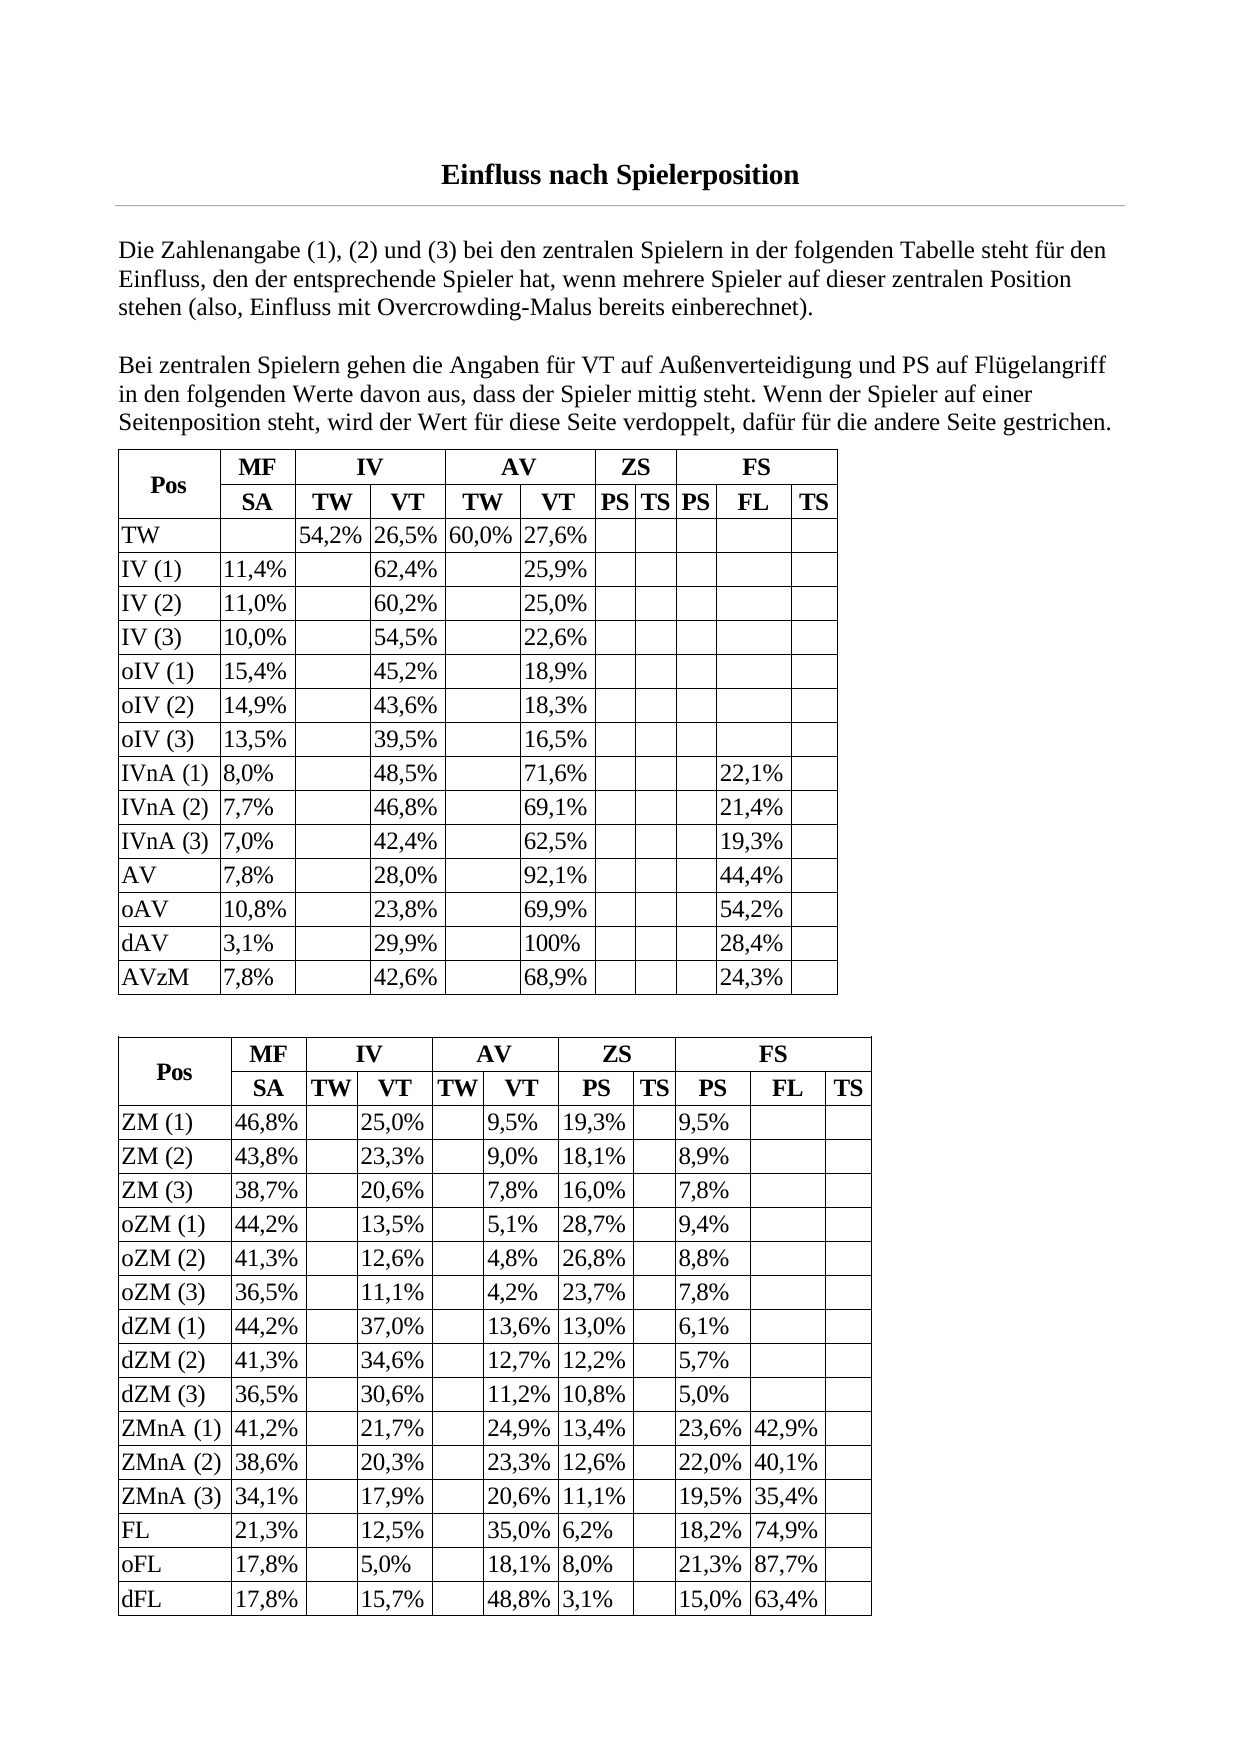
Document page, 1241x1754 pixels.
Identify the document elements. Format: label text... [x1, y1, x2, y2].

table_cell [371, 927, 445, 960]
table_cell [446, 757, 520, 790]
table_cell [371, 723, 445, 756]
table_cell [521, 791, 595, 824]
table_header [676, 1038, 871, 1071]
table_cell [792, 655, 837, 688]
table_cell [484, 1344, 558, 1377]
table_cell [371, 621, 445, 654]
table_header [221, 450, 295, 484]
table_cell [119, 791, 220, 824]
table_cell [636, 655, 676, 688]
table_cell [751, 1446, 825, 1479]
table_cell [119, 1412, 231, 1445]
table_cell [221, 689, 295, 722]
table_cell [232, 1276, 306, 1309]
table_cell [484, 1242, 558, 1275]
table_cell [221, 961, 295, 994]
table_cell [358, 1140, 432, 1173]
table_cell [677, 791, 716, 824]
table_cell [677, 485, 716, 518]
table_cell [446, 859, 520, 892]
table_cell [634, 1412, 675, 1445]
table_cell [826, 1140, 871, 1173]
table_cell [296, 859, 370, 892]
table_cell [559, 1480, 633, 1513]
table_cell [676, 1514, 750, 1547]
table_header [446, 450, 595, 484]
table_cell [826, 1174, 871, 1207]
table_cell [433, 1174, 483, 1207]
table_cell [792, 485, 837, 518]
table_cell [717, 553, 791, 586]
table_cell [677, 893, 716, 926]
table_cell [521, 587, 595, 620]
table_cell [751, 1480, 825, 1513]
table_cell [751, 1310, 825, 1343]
text Die Zahlenangabe (1), (2) und (3) bei den zentralen Spielern in der folgenden Tabelle steht für den Einfluss, den der entsprechende Spieler hat, wenn mehrere Spieler auf dieser zentralen Position stehen (also, Einfluss mit Overcrowding-Malus bereits einberechnet). [118, 235, 1121, 321]
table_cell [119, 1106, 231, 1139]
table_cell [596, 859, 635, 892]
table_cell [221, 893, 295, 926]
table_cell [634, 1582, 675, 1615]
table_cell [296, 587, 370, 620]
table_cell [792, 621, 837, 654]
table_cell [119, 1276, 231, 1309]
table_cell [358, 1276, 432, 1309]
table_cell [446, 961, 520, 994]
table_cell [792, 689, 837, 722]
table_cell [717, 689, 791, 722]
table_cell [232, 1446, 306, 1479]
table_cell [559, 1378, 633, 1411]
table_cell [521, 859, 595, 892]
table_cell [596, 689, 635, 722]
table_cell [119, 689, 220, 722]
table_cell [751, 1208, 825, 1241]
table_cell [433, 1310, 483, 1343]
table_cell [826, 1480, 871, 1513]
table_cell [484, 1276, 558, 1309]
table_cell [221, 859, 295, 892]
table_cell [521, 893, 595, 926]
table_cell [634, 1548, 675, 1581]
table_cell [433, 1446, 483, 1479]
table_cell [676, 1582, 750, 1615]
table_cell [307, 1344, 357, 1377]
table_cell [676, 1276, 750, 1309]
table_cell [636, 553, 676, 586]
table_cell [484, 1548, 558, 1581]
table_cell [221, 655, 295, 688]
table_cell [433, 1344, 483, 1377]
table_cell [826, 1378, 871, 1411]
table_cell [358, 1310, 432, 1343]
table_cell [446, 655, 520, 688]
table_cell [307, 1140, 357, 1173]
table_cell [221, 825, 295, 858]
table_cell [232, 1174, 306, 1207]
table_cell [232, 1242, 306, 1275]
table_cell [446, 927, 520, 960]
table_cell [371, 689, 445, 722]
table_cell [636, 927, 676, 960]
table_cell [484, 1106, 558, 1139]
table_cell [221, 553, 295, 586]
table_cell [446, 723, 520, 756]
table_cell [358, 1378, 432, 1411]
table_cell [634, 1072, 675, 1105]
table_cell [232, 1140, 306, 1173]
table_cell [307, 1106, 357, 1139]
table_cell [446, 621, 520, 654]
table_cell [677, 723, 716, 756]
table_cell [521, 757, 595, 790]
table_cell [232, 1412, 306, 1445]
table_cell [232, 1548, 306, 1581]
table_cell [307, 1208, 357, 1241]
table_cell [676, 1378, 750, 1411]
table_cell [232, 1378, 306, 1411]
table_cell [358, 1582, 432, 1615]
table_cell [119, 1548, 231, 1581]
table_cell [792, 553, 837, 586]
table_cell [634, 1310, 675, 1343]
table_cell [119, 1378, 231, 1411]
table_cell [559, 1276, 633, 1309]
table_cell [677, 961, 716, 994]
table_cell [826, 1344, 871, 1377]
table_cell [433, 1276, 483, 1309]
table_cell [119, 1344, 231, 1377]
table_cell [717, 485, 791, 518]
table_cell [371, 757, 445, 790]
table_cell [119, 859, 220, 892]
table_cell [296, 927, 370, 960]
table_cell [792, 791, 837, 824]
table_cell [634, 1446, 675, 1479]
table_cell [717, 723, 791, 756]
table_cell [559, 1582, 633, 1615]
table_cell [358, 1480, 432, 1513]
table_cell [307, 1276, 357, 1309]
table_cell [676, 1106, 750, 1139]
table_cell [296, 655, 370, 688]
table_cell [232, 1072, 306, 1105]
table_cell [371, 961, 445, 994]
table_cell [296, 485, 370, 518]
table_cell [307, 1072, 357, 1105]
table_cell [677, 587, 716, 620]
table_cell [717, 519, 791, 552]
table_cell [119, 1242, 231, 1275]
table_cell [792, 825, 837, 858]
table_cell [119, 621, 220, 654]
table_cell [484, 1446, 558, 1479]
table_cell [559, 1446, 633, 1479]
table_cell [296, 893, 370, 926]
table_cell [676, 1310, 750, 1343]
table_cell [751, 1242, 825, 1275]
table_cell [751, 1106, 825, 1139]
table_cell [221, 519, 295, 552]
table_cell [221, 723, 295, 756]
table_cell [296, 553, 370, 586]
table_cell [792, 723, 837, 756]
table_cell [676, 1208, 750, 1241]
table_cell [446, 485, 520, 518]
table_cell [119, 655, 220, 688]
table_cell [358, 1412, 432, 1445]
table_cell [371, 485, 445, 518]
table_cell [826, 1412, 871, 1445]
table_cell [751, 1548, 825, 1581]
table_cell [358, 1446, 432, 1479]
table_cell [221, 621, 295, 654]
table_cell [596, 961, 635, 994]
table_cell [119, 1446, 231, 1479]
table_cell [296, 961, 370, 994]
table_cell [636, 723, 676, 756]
subtitle Einfluss nach Spielerposition [375, 157, 866, 191]
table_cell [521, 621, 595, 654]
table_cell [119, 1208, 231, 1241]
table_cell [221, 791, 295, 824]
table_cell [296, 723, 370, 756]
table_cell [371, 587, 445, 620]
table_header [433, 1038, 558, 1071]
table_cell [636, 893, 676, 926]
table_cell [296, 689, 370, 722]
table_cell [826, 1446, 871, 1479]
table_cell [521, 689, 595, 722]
text Bei zentralen Spielern gehen die Angaben für VT auf Außenverteidigung und PS auf Flügelangriff in den folgenden Werte davon aus, dass der Spieler mittig steht. Wenn der Spieler auf einer Seitenposition steht, wird der Wert für diese Seite verdoppelt, dafür für die andere Seite gestrichen. [118, 350, 1118, 436]
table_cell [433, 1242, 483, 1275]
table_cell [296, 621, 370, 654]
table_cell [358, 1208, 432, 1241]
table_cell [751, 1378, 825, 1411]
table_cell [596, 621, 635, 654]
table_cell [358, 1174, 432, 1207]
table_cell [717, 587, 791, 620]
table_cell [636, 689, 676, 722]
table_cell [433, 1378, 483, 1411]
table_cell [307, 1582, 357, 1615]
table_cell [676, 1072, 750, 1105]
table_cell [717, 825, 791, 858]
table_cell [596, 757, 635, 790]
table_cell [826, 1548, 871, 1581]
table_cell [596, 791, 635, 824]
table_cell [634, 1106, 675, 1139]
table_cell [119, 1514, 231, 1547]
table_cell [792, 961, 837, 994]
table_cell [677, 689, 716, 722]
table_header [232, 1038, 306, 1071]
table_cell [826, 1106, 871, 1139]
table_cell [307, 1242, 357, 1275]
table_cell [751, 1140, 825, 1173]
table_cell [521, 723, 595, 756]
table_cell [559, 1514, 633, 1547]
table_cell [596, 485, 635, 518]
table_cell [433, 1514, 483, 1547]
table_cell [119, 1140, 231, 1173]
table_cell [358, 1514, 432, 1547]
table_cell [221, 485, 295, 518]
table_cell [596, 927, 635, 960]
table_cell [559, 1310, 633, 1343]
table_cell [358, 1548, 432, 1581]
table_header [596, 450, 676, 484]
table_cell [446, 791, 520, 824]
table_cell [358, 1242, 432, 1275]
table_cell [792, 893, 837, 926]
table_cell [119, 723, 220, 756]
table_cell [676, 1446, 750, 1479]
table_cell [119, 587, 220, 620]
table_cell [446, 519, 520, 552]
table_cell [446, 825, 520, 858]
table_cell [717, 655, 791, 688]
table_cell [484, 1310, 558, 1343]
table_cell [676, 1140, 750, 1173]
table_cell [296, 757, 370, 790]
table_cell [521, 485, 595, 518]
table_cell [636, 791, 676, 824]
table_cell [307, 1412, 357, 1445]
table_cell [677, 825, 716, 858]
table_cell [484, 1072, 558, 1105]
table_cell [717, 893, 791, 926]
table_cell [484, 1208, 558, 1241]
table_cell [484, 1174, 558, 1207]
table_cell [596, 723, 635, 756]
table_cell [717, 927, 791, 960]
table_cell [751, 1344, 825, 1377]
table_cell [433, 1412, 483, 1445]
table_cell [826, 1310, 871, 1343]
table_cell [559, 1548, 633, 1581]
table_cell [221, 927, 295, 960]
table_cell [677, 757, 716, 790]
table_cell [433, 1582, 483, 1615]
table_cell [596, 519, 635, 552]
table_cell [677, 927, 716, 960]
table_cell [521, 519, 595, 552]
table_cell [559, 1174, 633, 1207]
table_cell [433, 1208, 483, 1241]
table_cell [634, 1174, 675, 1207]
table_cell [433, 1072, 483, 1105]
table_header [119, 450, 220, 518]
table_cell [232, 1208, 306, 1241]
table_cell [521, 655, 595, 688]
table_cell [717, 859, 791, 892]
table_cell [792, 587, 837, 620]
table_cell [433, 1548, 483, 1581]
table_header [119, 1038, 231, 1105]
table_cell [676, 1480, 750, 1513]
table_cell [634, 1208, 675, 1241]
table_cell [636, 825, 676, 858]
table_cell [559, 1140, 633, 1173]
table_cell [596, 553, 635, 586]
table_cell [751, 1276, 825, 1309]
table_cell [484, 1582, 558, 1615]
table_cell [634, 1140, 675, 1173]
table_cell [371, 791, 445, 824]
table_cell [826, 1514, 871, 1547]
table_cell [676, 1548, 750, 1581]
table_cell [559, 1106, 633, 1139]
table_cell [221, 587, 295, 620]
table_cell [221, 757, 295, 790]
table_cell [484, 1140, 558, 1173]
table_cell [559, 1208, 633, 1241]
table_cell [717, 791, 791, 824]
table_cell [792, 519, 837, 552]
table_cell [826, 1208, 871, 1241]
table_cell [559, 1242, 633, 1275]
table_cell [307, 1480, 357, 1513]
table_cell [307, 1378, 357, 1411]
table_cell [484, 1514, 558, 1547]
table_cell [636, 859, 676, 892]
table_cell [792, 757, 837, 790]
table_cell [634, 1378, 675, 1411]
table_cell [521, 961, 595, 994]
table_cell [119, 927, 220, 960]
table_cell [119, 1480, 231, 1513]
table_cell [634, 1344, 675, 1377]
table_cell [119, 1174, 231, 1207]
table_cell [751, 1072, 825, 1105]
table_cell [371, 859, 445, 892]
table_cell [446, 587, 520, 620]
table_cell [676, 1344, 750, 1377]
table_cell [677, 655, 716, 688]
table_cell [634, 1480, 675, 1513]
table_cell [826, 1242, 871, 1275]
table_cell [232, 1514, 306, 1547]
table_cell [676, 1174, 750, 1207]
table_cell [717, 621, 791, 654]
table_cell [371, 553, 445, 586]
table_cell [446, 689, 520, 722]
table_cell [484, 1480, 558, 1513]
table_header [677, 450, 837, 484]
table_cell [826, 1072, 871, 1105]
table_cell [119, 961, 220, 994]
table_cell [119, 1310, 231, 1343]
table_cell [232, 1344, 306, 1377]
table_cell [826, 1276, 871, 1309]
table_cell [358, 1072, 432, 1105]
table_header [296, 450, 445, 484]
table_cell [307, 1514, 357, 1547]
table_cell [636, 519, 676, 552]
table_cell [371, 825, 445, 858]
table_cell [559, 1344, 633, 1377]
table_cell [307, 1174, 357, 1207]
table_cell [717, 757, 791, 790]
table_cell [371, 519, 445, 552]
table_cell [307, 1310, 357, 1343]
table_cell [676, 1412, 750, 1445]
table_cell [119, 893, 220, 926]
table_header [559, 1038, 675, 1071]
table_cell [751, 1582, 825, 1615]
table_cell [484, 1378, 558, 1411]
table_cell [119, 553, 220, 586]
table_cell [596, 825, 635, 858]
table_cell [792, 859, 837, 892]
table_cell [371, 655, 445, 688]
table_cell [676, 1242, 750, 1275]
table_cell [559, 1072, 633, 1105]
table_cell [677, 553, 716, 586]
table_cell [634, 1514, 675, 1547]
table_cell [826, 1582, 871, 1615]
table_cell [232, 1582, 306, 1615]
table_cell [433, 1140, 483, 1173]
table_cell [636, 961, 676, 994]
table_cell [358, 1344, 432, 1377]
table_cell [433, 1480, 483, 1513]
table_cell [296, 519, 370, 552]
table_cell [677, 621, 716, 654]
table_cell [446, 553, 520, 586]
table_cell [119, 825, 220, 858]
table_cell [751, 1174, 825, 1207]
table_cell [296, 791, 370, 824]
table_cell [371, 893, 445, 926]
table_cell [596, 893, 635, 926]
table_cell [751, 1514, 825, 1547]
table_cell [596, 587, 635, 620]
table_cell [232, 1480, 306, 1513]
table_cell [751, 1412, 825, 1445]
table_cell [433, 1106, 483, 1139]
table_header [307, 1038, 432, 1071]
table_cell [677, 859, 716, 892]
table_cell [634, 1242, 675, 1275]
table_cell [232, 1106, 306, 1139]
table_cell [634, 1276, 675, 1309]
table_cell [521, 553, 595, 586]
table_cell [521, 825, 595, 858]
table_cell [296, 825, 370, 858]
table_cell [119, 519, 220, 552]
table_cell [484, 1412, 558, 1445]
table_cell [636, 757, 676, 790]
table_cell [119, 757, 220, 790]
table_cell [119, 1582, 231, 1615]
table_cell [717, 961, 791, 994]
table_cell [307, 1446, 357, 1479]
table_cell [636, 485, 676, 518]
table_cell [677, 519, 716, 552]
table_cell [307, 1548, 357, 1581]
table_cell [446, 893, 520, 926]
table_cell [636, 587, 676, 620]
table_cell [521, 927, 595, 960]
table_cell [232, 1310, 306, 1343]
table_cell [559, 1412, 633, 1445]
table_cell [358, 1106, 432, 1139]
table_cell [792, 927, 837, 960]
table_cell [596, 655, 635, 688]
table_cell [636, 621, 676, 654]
